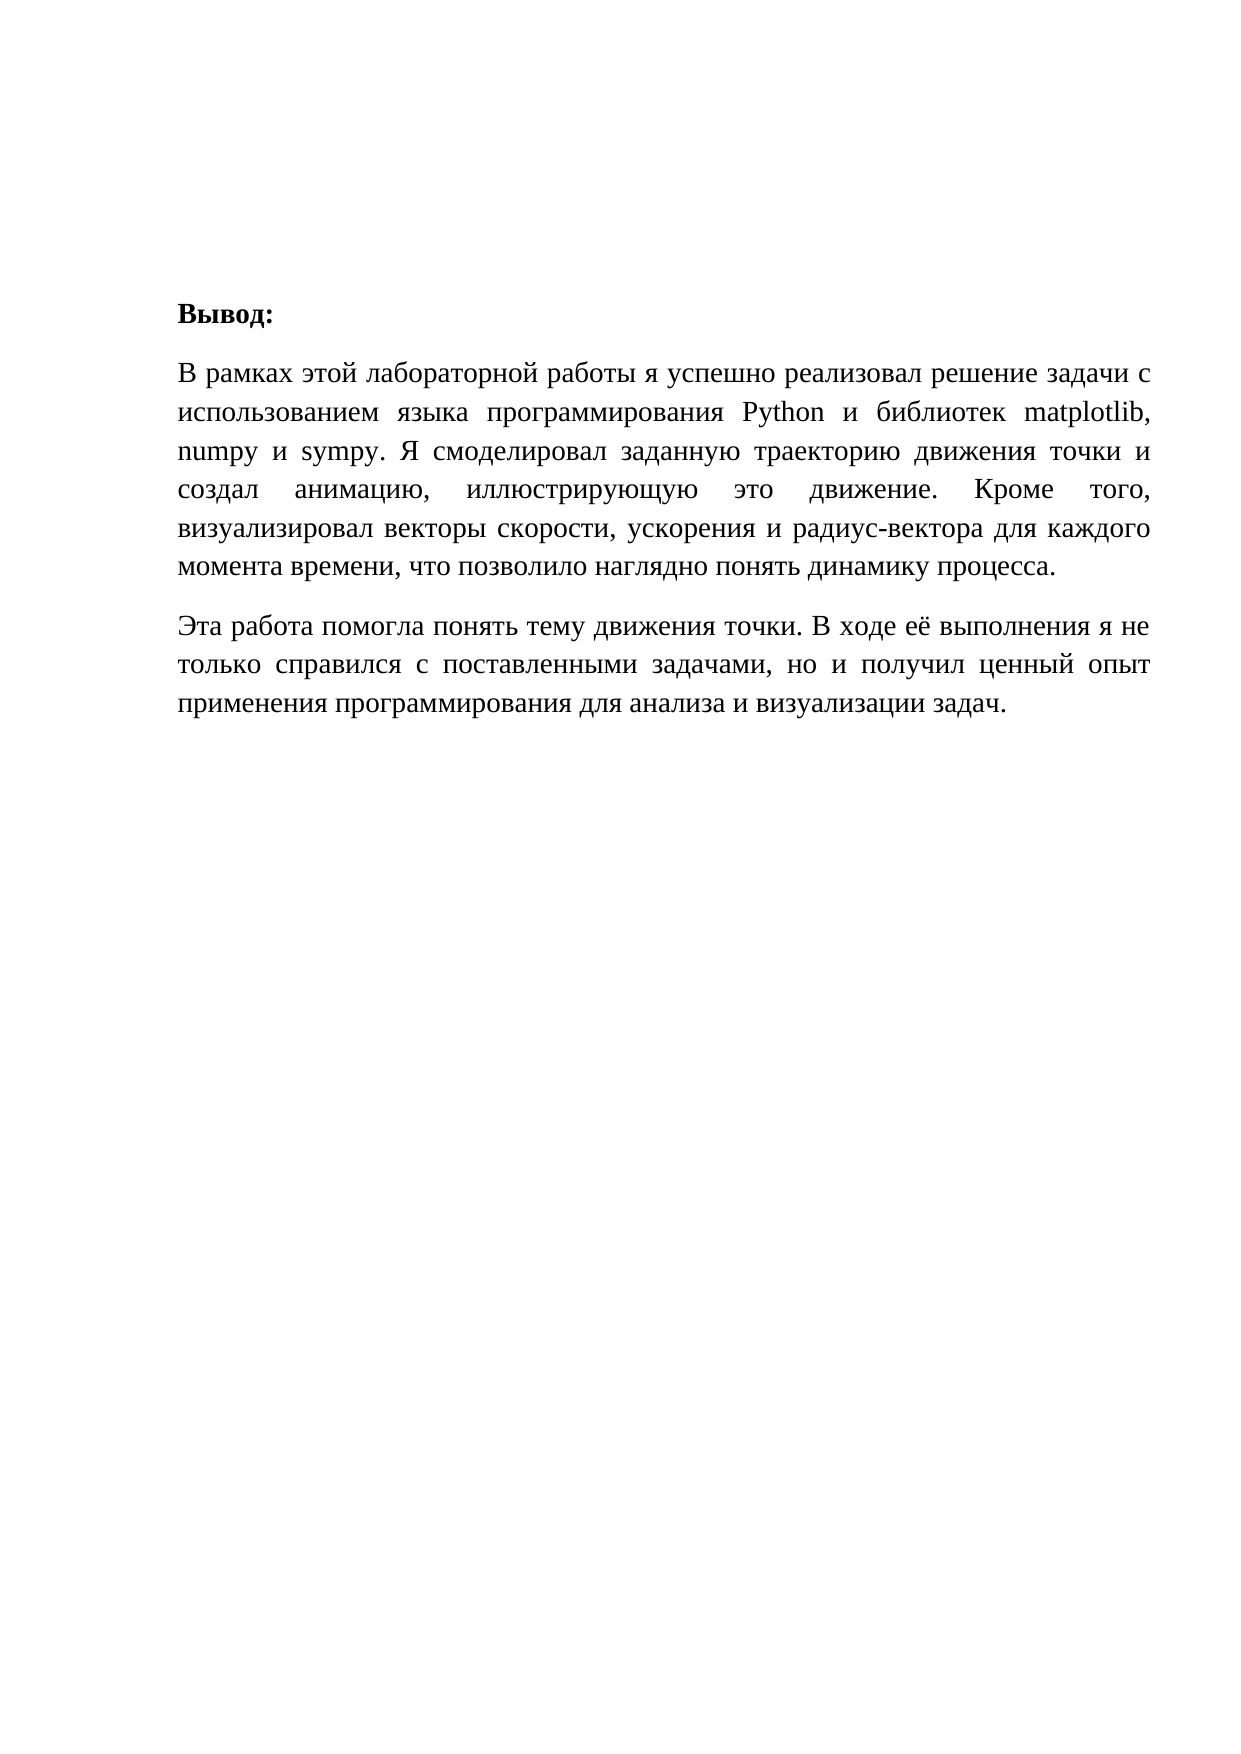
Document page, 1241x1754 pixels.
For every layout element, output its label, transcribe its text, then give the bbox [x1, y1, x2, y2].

text Вывод: [177, 296, 1152, 330]
text В рамках этой лабораторной работы я успешно реализовал решение задачи с использованием языка программирования Python и библиотек matplotlib, numpy и sympy. Я смоделировал заданную траекторию движения точки и создал анимацию, иллюстрирующую это движение. Кроме того, визуализировал векторы скорости, ускорения и радиус-вектора для каждого момента времени, что позволило наглядно понять динамику процесса. [177, 356, 1152, 582]
text Эта работа помогла понять тему движения точки. В ходе её выполнения я не только справился с поставленными задачами, но и получил ценный опыт применения программирования для анализа и визуализации задач. [177, 608, 1152, 718]
